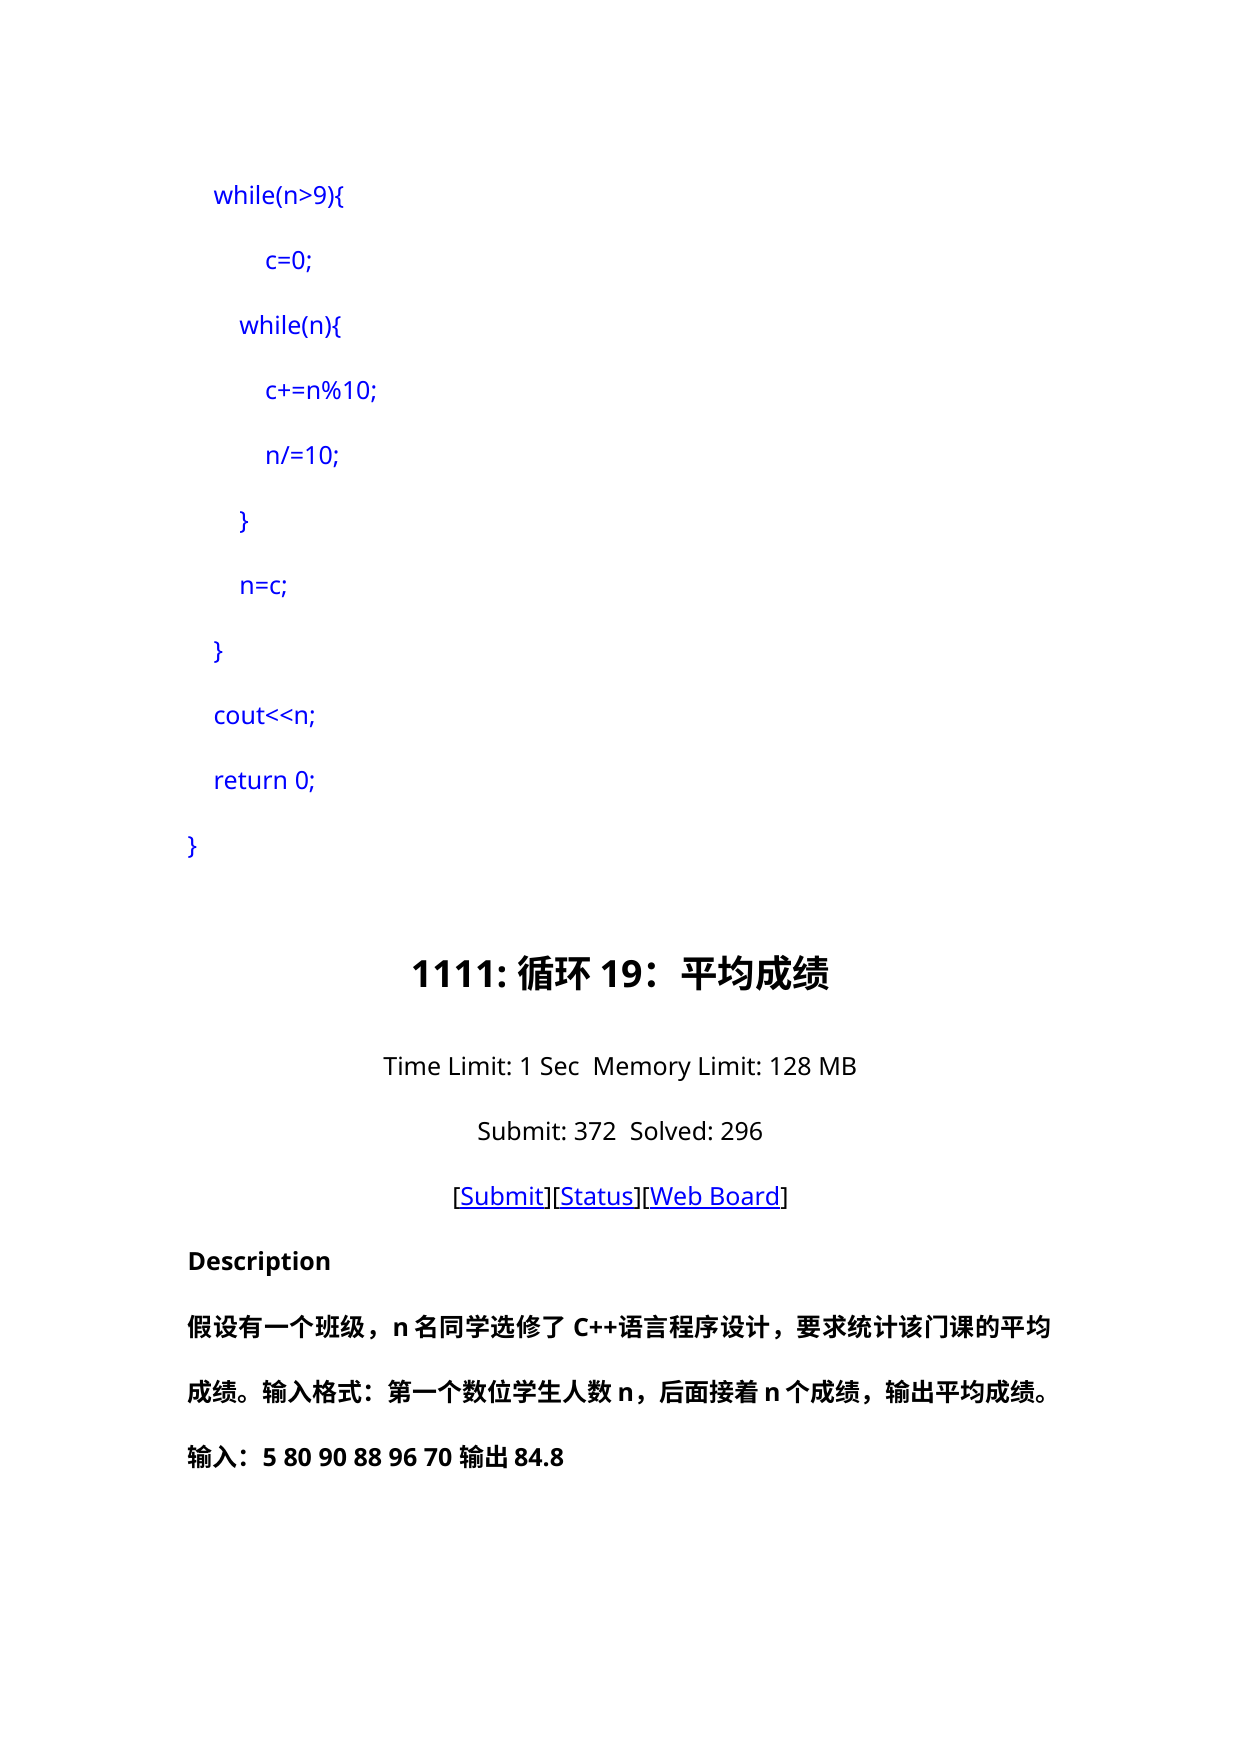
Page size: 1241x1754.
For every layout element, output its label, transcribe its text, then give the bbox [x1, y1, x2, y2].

text c+=n%10; [187, 357, 1053, 422]
text 1111: 循环19：平均成绩 [187, 939, 1053, 1004]
text c=0; [187, 227, 1053, 292]
text } [187, 487, 1053, 552]
text n=c; [187, 552, 1053, 617]
text 假设有一个班级，n名同学选修了C++语言程序设计，要求统计该门课的平均成绩。输入格式：第一个数位学生人数n，后面接着n个成绩，输出平均成绩。 [187, 1293, 1053, 1423]
text return 0; [187, 747, 1053, 812]
text Time Limit: 1 Sec Memory Limit: 128 MB Submit: 372 Solved: 296 [Submit][Status][Web Board] [187, 1033, 1053, 1228]
text 输入：5 80 90 88 96 70 输出84.8 [187, 1423, 1053, 1488]
text while(n>9){ [187, 162, 1053, 227]
text } [187, 812, 1053, 877]
text cout<<n; [187, 682, 1053, 747]
text Description [187, 1228, 1053, 1293]
text n/=10; [187, 422, 1053, 487]
text while(n){ [187, 292, 1053, 357]
text } [187, 617, 1053, 682]
